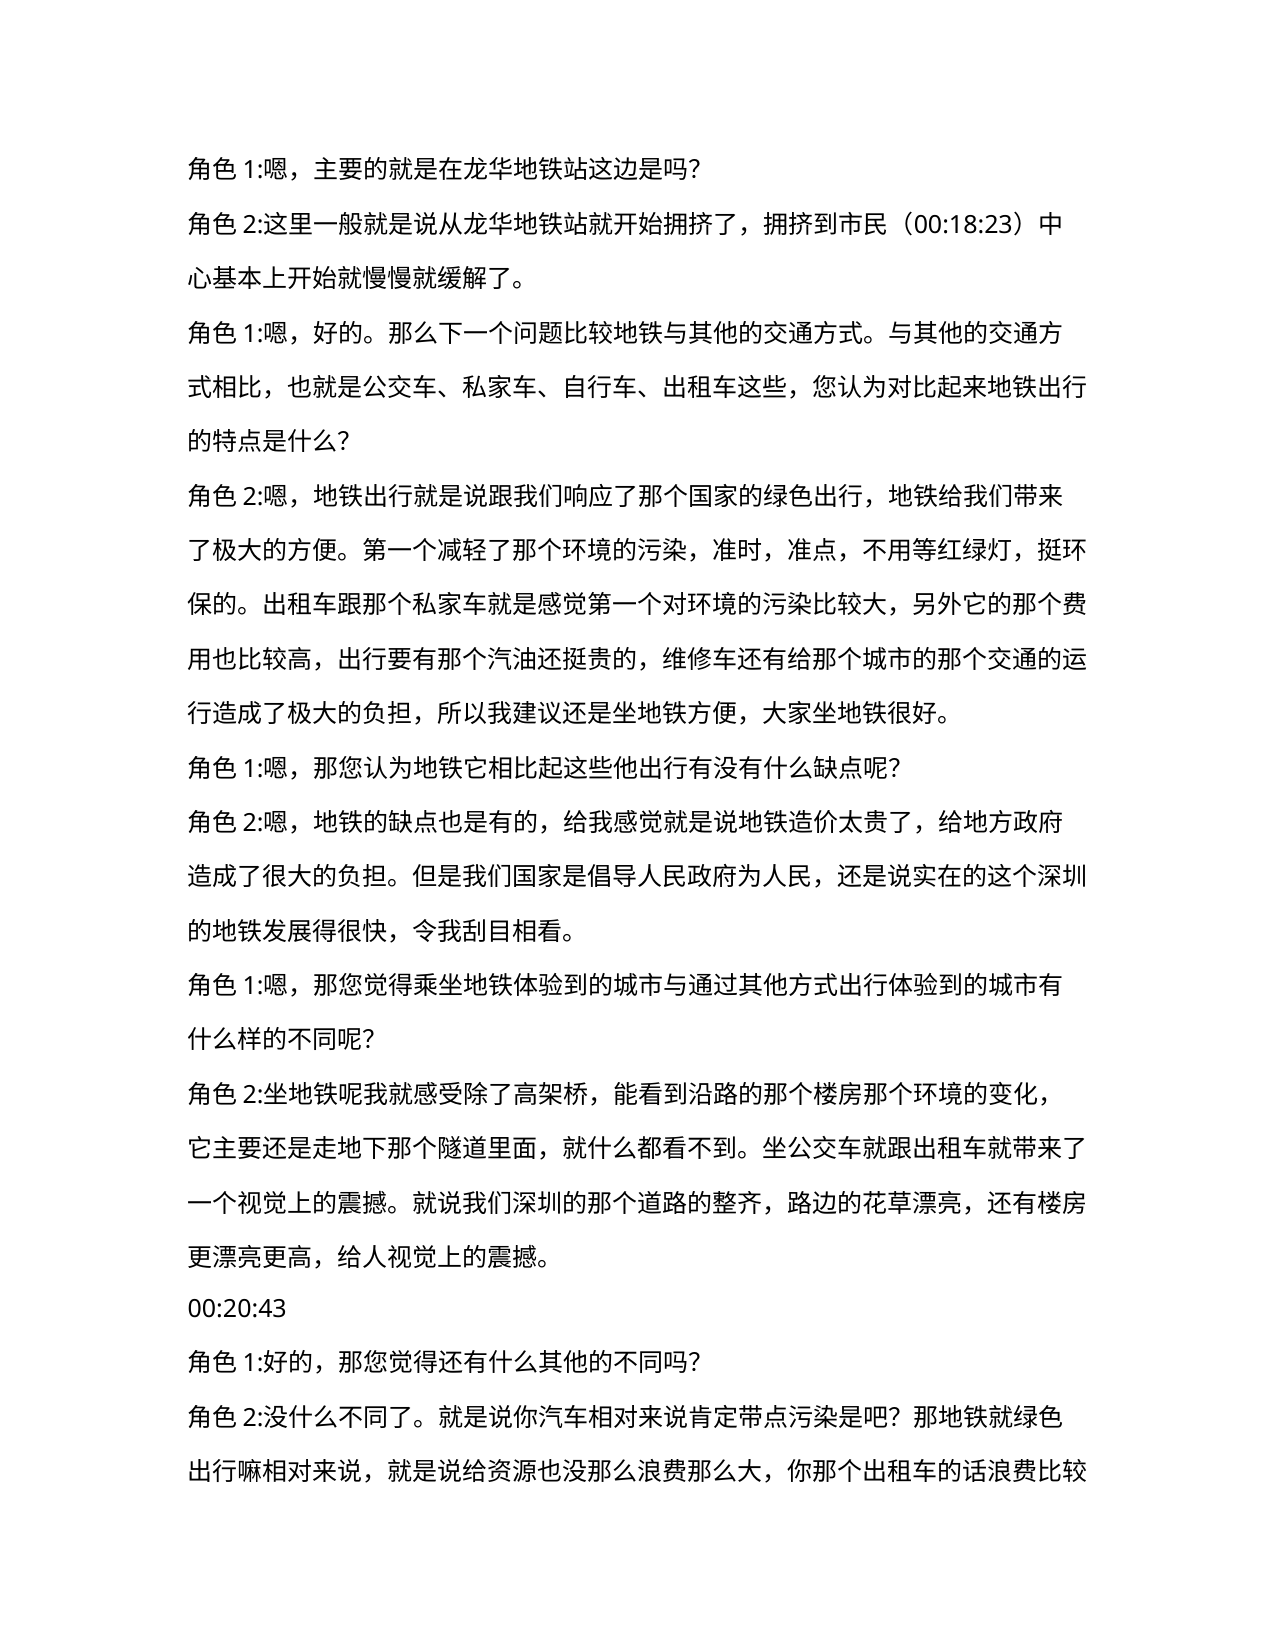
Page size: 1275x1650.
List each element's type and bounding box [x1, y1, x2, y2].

text [187, 150, 1087, 1488]
